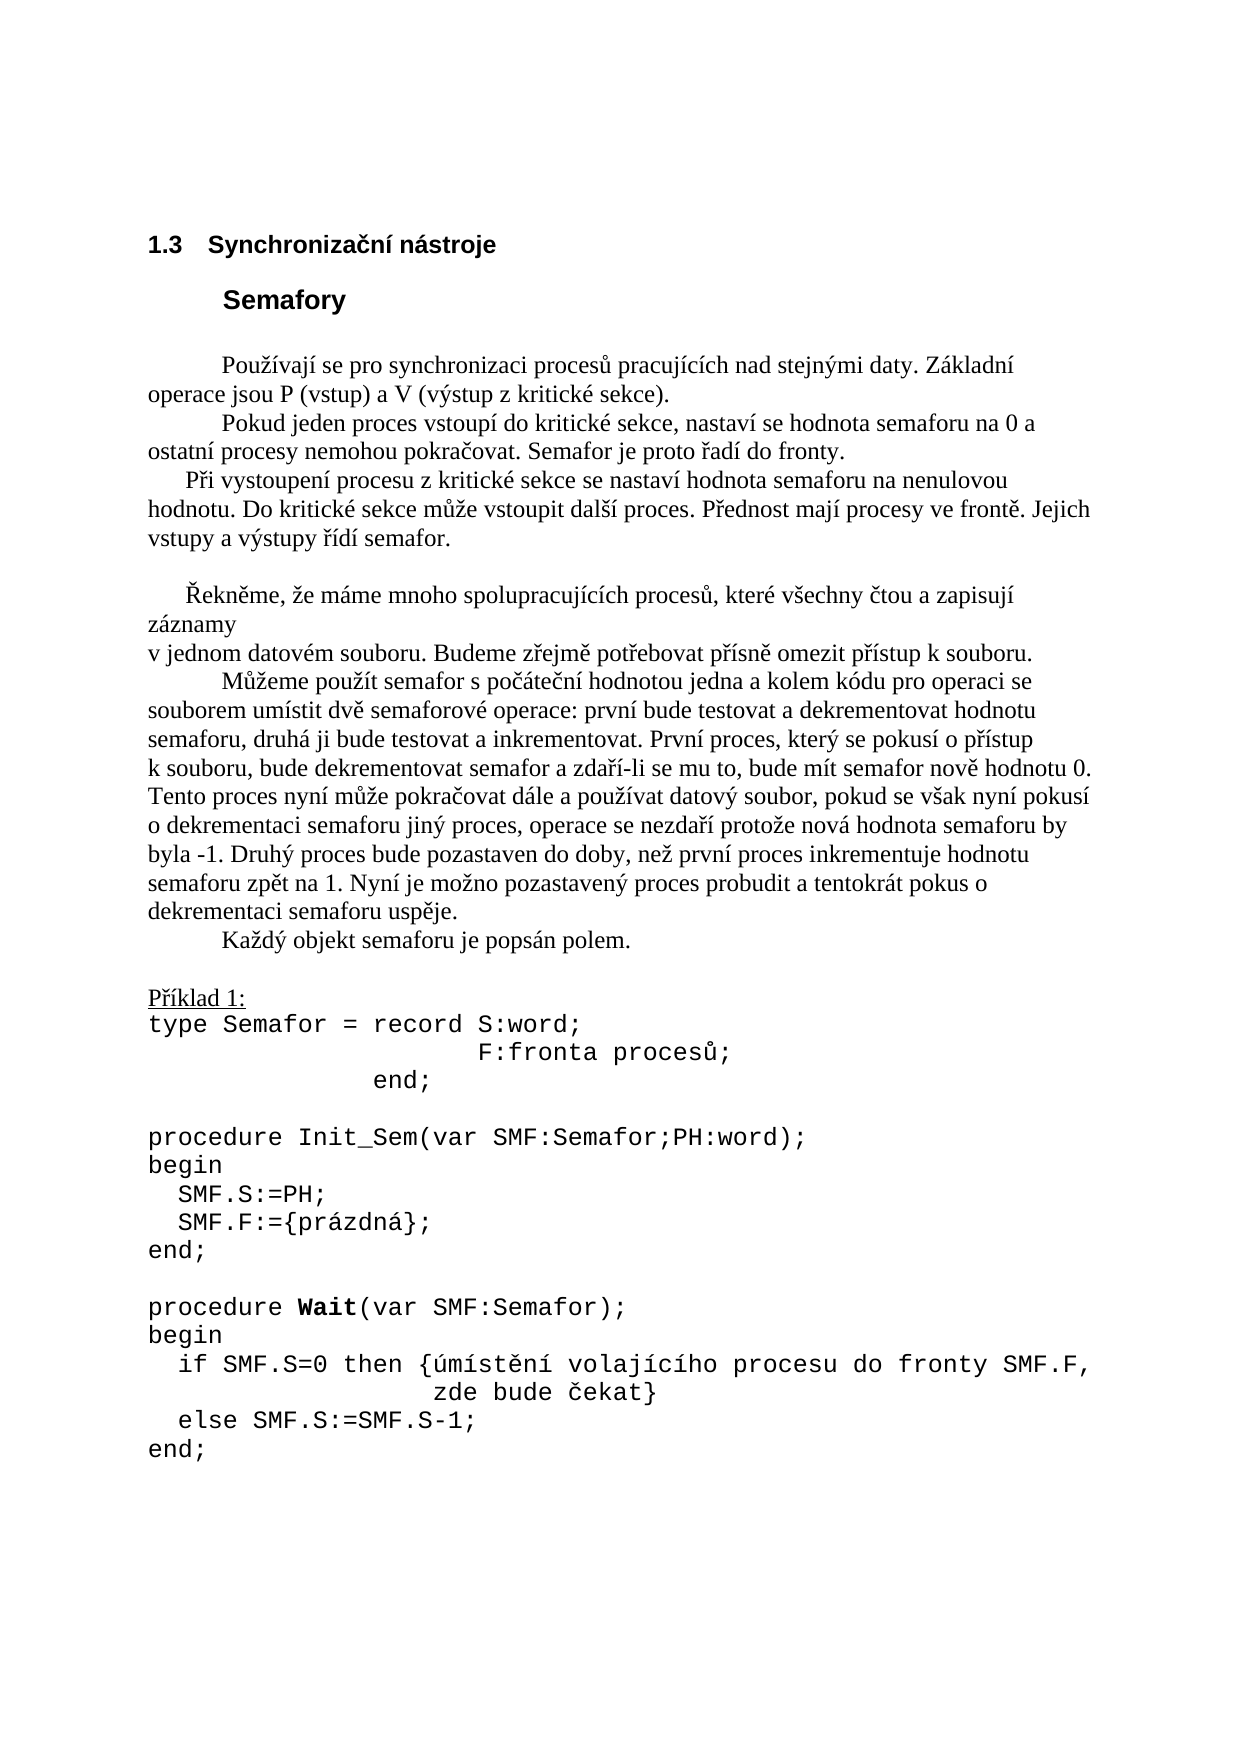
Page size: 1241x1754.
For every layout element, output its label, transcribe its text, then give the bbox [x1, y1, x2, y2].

text zde bude čekat} [148, 1380, 1093, 1408]
text SMF.F:={prázdná}; [148, 1210, 1093, 1238]
text Používají se pro synchronizaci procesů pracujících nad stejnými daty. Základní operace jsou P (vstup) a V (výstup z kritické sekce). [148, 350, 1093, 408]
text Každý objekt semaforu je popsán polem. [148, 925, 1093, 954]
text procedure Wait(var SMF:Semafor); [148, 1295, 1093, 1323]
text F:fronta procesů; [148, 1040, 1093, 1068]
text type Semafor = record S:word; [148, 1011, 1093, 1040]
text Můžeme použít semafor s počáteční hodnotou jedna a kolem kódu pro operaci se souborem umístit dvě semaforové operace: první bude testovat a dekrementovat hodnotu semaforu, druhá ji bude testovat a inkrementovat. První proces, který se pokusí o přístup k souboru, bude dekrementovat semafor a zdaří-li se mu to, bude mít semafor nově hodnotu 0. Tento proces nyní může pokračovat dále a používat datový soubor, pokud se však nyní pokusí o dekrementaci semaforu jiný proces, operace se nezdaří protože nová hodnota semaforu by byla -1. Druhý proces bude pozastaven do doby, než první proces inkrementuje hodnotu semaforu zpět na 1. Nyní je možno pozastavený proces probudit a tentokrát pokus o dekrementaci semaforu uspěje. [148, 666, 1093, 925]
text end; [148, 1436, 1093, 1465]
subtitle Semafory [148, 284, 1093, 315]
text v jednom datovém souboru. Budeme zřejmě potřebovat přísně omezit přístup k souboru. [148, 638, 1093, 666]
text Pokud jeden proces vstoupí do kritické sekce, nastaví se hodnota semaforu na ostatní procesy nemohou pokračovat. Semafor je proto řadí do fronty. [148, 408, 1093, 465]
text Příklad 1: [148, 983, 1093, 1011]
text begin [148, 1323, 1093, 1351]
text procedure Init_Sem(var SMF:Semafor;PH:word); [148, 1125, 1093, 1153]
text begin [148, 1153, 1093, 1181]
subtitle Synchronizační nástroje [148, 230, 1093, 259]
text Při vystoupení procesu z kritické sekce se nastaví hodnota semaforu na nenulovou hodnotu. Do kritické sekce může vstoupit další proces. Přednost mají procesy ve frontě. Jejich vstupy a výstupy řídí semafor. [148, 465, 1093, 551]
text SMF.S:=PH; [148, 1181, 1093, 1210]
text Řekněme, že máme mnoho spolupracujících procesů, které všechny čtou a zapisují záznamy [148, 580, 1093, 638]
text end; [148, 1068, 1093, 1096]
text end; [148, 1238, 1093, 1266]
text else SMF.S:=SMF.S-1; [148, 1408, 1093, 1436]
text if SMF.S=0 then {úmístění volajícího procesu do fronty SMF.F, [148, 1351, 1093, 1380]
